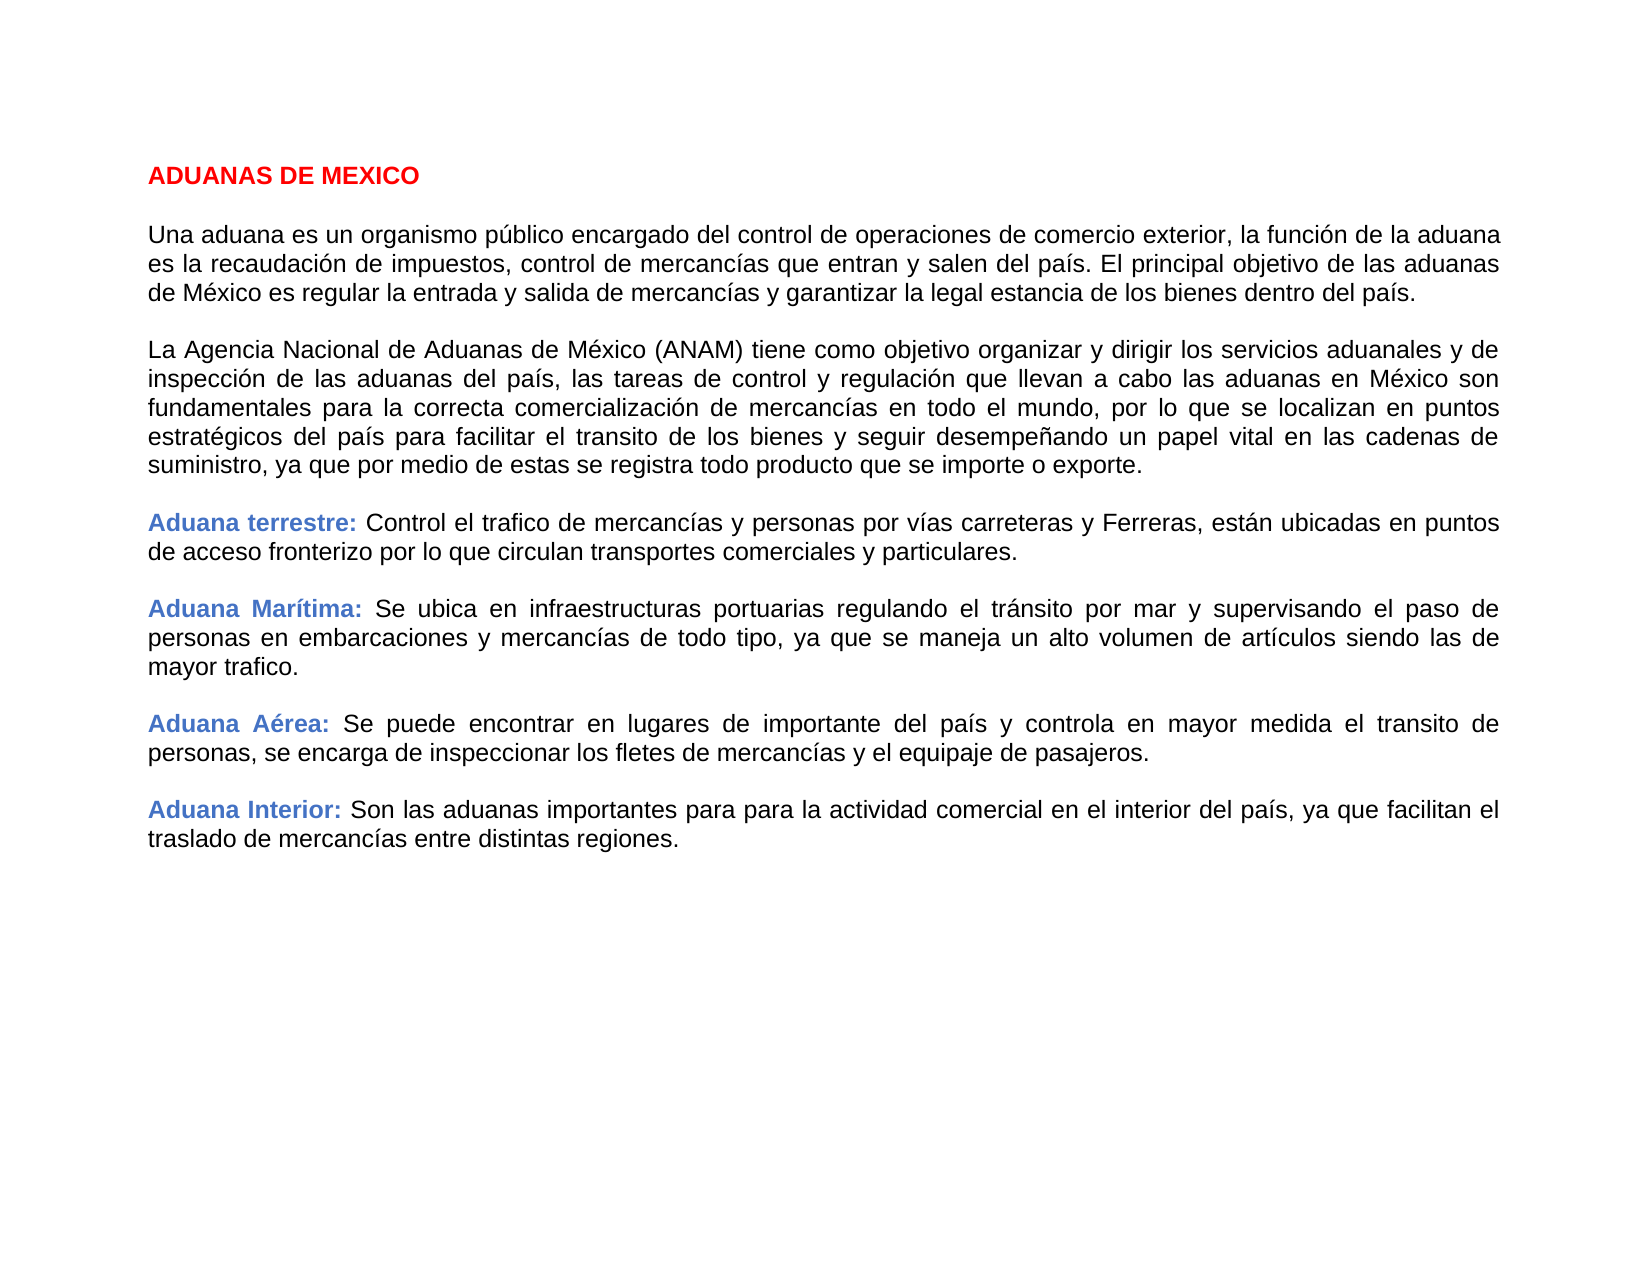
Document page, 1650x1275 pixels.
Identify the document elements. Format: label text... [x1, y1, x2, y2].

text ADUANAS DE MEXICO [148, 161, 1502, 190]
text Aduana Marítima: Se ubica en infraestructuras portuarias regulando el tránsito por mar y supervisando el paso de personas en embarcaciones y mercancías de todo tipo, ya que se maneja un alto volumen de artículos siendo las de mayor trafico. [148, 594, 1502, 680]
text Una aduana es un organismo público encargado del control de operaciones de comercio exterior, la función de la aduana es la recaudación de impuestos, control de mercancías que entran y salen del país. El principal objetivo de las aduanas de México es regular la entrada y salida de mercancías y garantizar la legal estancia de los bienes dentro del país. [148, 220, 1502, 307]
text La Agencia Nacional de Aduanas de México (ANAM) tiene como objetivo organizar y dirigir los servicios aduanales y de inspección de las aduanas del país, las tareas de control y regulación que llevan a cabo las aduanas en México son fundamentales para la correcta comercialización de mercancías en todo el mundo, por lo que se localizan en puntos estratégicos del país para facilitar el transito de los bienes y seguir desempeñando un papel vital en las cadenas de suministro, ya que por medio de estas se registra todo producto que se importe o exporte. [148, 335, 1502, 479]
text Aduana terrestre: Control el trafico de mercancías y personas por vías carreteras y Ferreras, están ubicadas en puntos de acceso fronterizo por lo que circulan transportes comerciales y particulares. [148, 508, 1502, 565]
text Aduana Interior: Son las aduanas importantes para para la actividad comercial en el interior del país, ya que facilitan el traslado de mercancías entre distintas regiones. [148, 795, 1502, 853]
text Aduana Aérea: Se puede encontrar en lugares de importante del país y controla en mayor medida el transito de personas, se encarga de inspeccionar los fletes de mercancías y el equipaje de pasajeros. [148, 709, 1502, 767]
